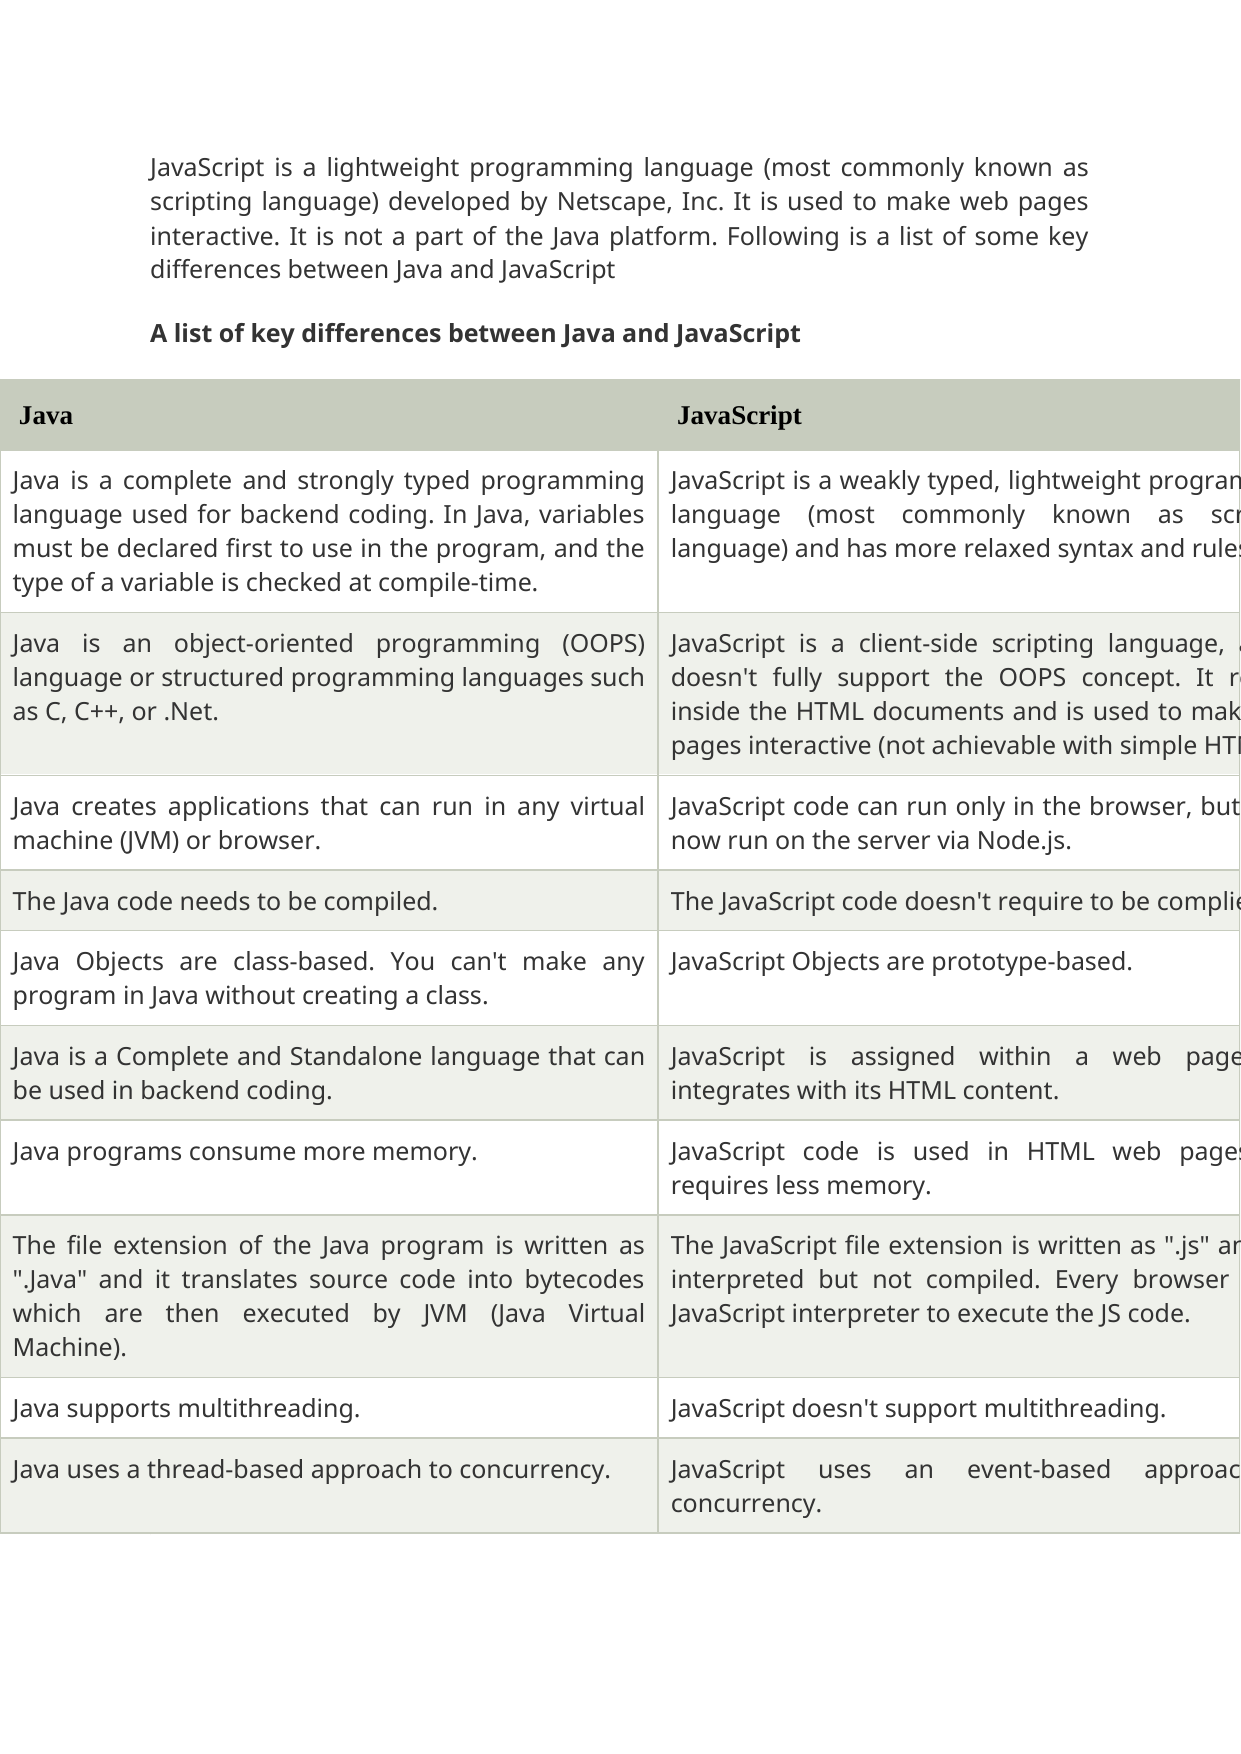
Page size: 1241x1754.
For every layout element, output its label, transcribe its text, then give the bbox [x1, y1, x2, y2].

table_cell Java is a complete and strongly typed programming language used for backend coding. In Java, variables must be declared first to use in the program, and the type of a variable is checked at compile-time. [1, 451, 657, 612]
table_cell JavaScript uses an event-based approach to concurrency. [659, 1439, 1239, 1532]
table_cell Java supports multithreading. [1, 1378, 657, 1437]
table_cell JavaScript is assigned within a web page and integrates with its HTML content. [659, 1026, 1239, 1119]
table_cell Java programs consume more memory. [1, 1121, 657, 1214]
table_cell JavaScript code is used in HTML web pages and requires less memory. [659, 1121, 1239, 1214]
table_cell The file extension of the Java program is written as ".Java" and it translates source code into bytecodes which are then executed by JVM (Java Virtual Machine). [1, 1216, 657, 1377]
table_cell The Java code needs to be compiled. [1, 871, 657, 930]
table_cell JavaScript Objects are prototype-based. [659, 931, 1239, 1024]
table_cell The JavaScript code doesn't require to be complied. [659, 871, 1239, 930]
table_cell JavaScript is a client-side scripting language, and it doesn't fully support the OOPS concept. It resides inside the HTML documents and is used to make web pages interactive (not achievable with simple HTML). [659, 613, 1239, 774]
table_cell JavaScript code can run only in the browser, but it can now run on the server via Node.js. [659, 776, 1239, 869]
table_cell The JavaScript file extension is written as ".js" and it is interpreted but not compiled. Every browser has a JavaScript interpreter to execute the JS code. [659, 1216, 1239, 1377]
table_cell Java creates applications that can run in any virtual machine (JVM) or browser. [1, 776, 657, 869]
table_cell JavaScript is a weakly typed, lightweight programming language (most commonly known as scripting language) and has more relaxed syntax and rules. [659, 451, 1239, 612]
table_cell Java Objects are class-based. You can't make any program in Java without creating a class. [1, 931, 657, 1024]
text A list of key differences between Java and JavaScript [150, 315, 1090, 349]
table_cell JavaScript doesn't support multithreading. [659, 1378, 1239, 1437]
table_cell Java is a Complete and Standalone language that can be used in backend coding. [1, 1026, 657, 1119]
table_header Java [1, 380, 658, 449]
table_header JavaScript [658, 380, 1239, 449]
table_cell Java uses a thread-based approach to concurrency. [1, 1439, 657, 1532]
text JavaScript is a lightweight programming language (most commonly known as scripting language) developed by Netscape, Inc. It is used to make web pages interactive. It is not a part of the Java platform. Following is a list of some key differences between Java and JavaScript [150, 150, 1090, 286]
table_cell Java is an object-oriented programming (OOPS) language or structured programming languages such as C, C++, or .Net. [1, 613, 657, 774]
